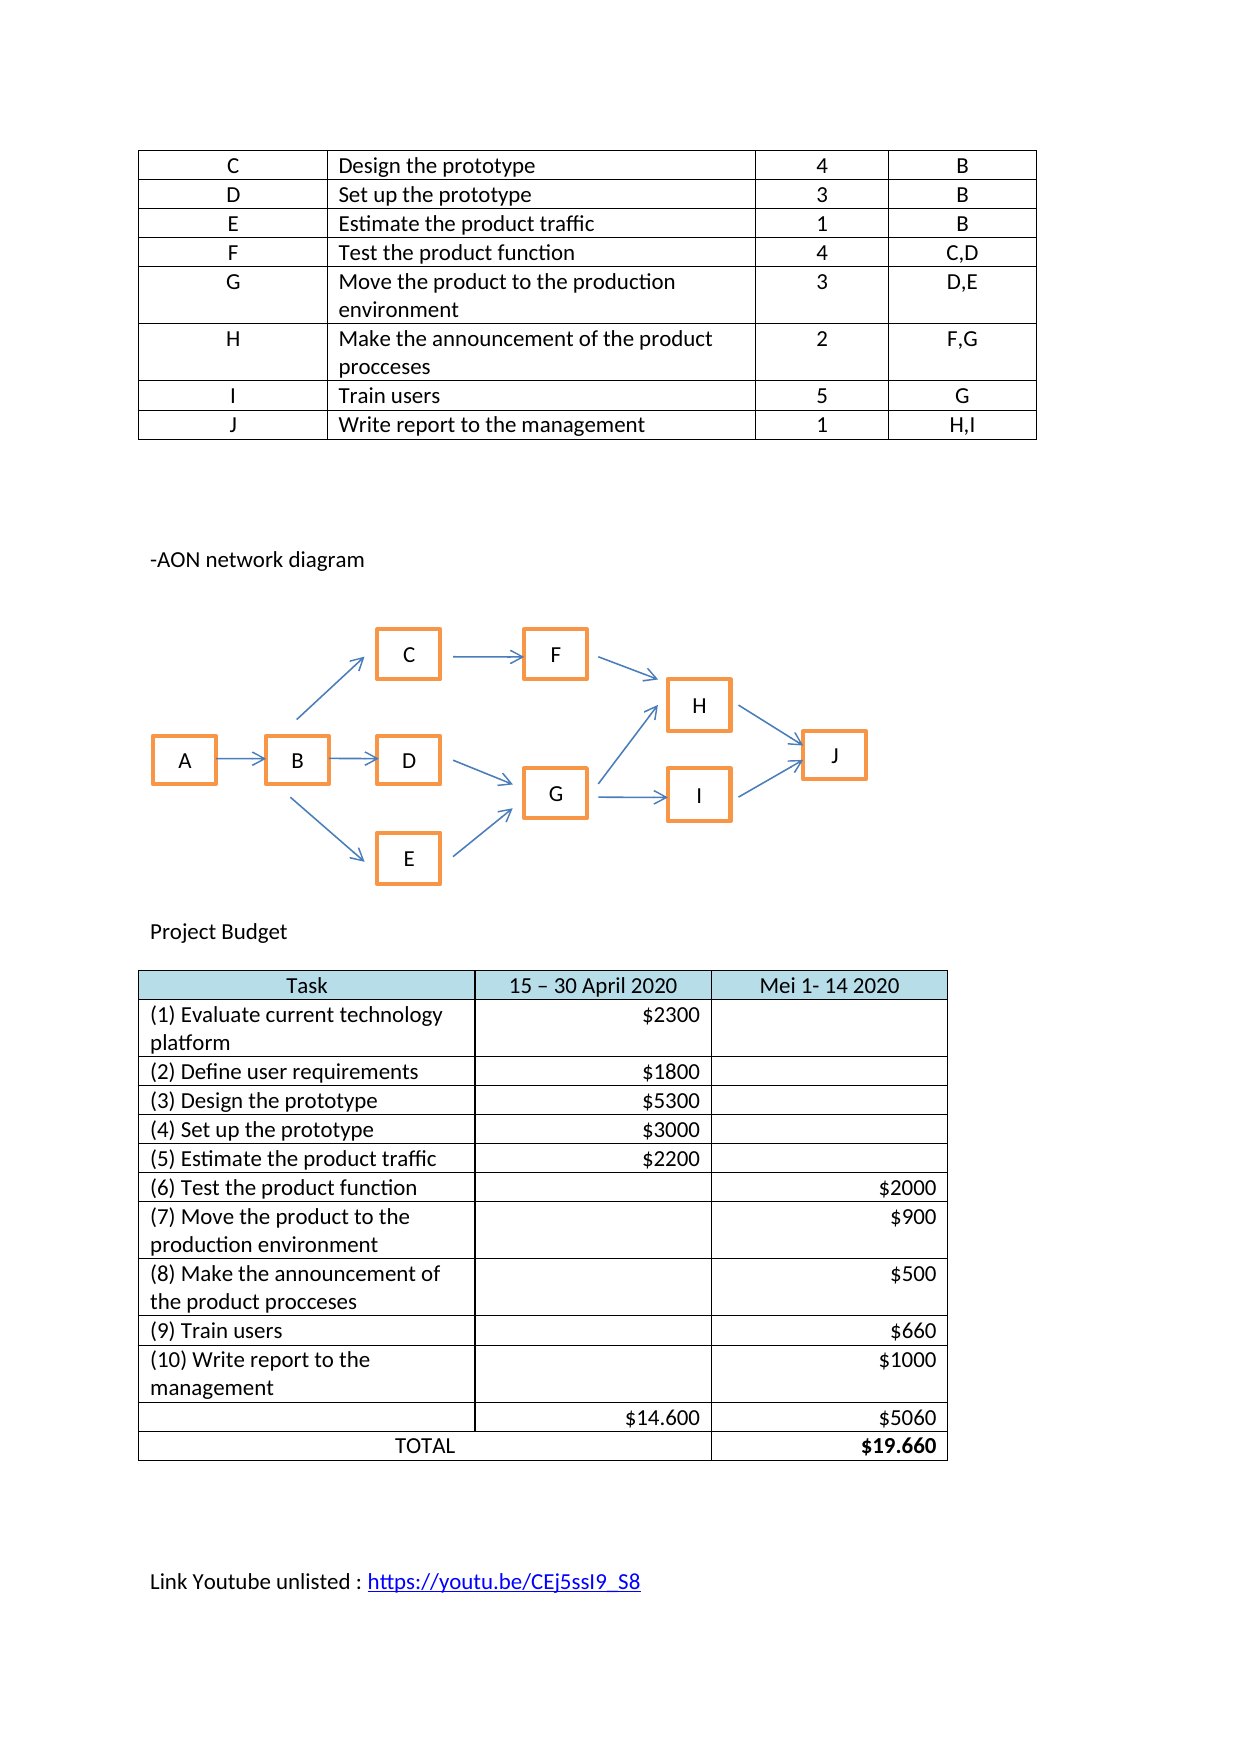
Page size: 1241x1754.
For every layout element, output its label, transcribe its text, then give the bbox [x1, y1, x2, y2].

table_cell [476, 1346, 711, 1402]
table_cell 3 [756, 180, 888, 208]
table_cell Make the announcement of the product procceses [328, 324, 755, 380]
table_cell Write report to the management [328, 411, 755, 438]
table_cell $3000 [476, 1115, 711, 1143]
table_cell Estimate the product traffic [328, 209, 755, 237]
table_cell 1 [756, 411, 888, 438]
table_cell E [139, 209, 327, 237]
table_cell $5300 [476, 1086, 711, 1114]
table_cell $660 [712, 1316, 947, 1344]
table_cell [476, 1173, 711, 1201]
table_cell 4 [756, 238, 888, 266]
table_cell [712, 1057, 947, 1085]
table_cell $5060 [712, 1403, 947, 1431]
table_cell (3) Design the prototype [139, 1086, 474, 1114]
table_cell Test the product function [328, 238, 755, 266]
table_cell Move the product to the production environment [328, 267, 755, 323]
table_cell 4 [756, 151, 888, 179]
table_cell 5 [756, 381, 888, 409]
table_cell H [139, 324, 327, 380]
table_cell F [139, 238, 327, 266]
text Project Budget [150, 917, 1090, 945]
table_cell $2300 [476, 1000, 711, 1056]
table_cell C [139, 151, 327, 179]
table_cell D,E [889, 267, 1036, 323]
table_cell G [889, 381, 1036, 409]
table_cell 1 [756, 209, 888, 237]
table_header Task [139, 971, 474, 999]
table_cell (10) Write report to the management [139, 1346, 474, 1402]
table_cell B [889, 209, 1036, 237]
table_cell D [139, 180, 327, 208]
table_cell Set up the prototype [328, 180, 755, 208]
table_header 15 – 30 April 2020 [476, 971, 711, 999]
table_cell (9) Train users [139, 1316, 474, 1344]
table_cell Design the prototype [328, 151, 755, 179]
table_cell (7) Move the product to the production environment [139, 1202, 474, 1258]
table_cell [476, 1202, 711, 1258]
table_cell J [139, 411, 327, 438]
table_cell $1800 [476, 1057, 711, 1085]
table_cell $900 [712, 1202, 947, 1258]
table_cell $2200 [476, 1144, 711, 1172]
table_cell C,D [889, 238, 1036, 266]
table_header Mei 1- 14 2020 [712, 971, 947, 999]
table_cell (2) Define user requirements [139, 1057, 474, 1085]
table_cell [476, 1259, 711, 1315]
table_cell (5) Estimate the product traffic [139, 1144, 474, 1172]
table_cell $1000 [712, 1346, 947, 1402]
table_cell I [139, 381, 327, 409]
table_cell $14.600 [476, 1403, 711, 1431]
table_cell B [889, 180, 1036, 208]
table_cell F,G [889, 324, 1036, 380]
table_cell [712, 1086, 947, 1114]
table_cell (6) Test the product function [139, 1173, 474, 1201]
table_cell $19.660 [712, 1432, 947, 1460]
table_cell 2 [756, 324, 888, 380]
table_cell TOTAL [139, 1432, 711, 1460]
table_cell Train users [328, 381, 755, 409]
table_cell G [139, 267, 327, 323]
table_cell [139, 1403, 474, 1431]
table_cell [476, 1316, 711, 1344]
table_cell (4) Set up the prototype [139, 1115, 474, 1143]
table_cell [712, 1115, 947, 1143]
table_cell (8) Make the announcement of the product procceses [139, 1259, 474, 1315]
text -AON network diagram [150, 546, 1090, 574]
table_cell [712, 1000, 947, 1056]
table_cell B [889, 151, 1036, 179]
table_cell 3 [756, 267, 888, 323]
text Link Youtube unlisted : https://youtu.be/CEj5ssI9_S8 [150, 1567, 1090, 1595]
table_cell [712, 1144, 947, 1172]
table_cell H,I [889, 411, 1036, 438]
table_cell $2000 [712, 1173, 947, 1201]
table_cell (1) Evaluate current technology platform [139, 1000, 474, 1056]
table_cell $500 [712, 1259, 947, 1315]
